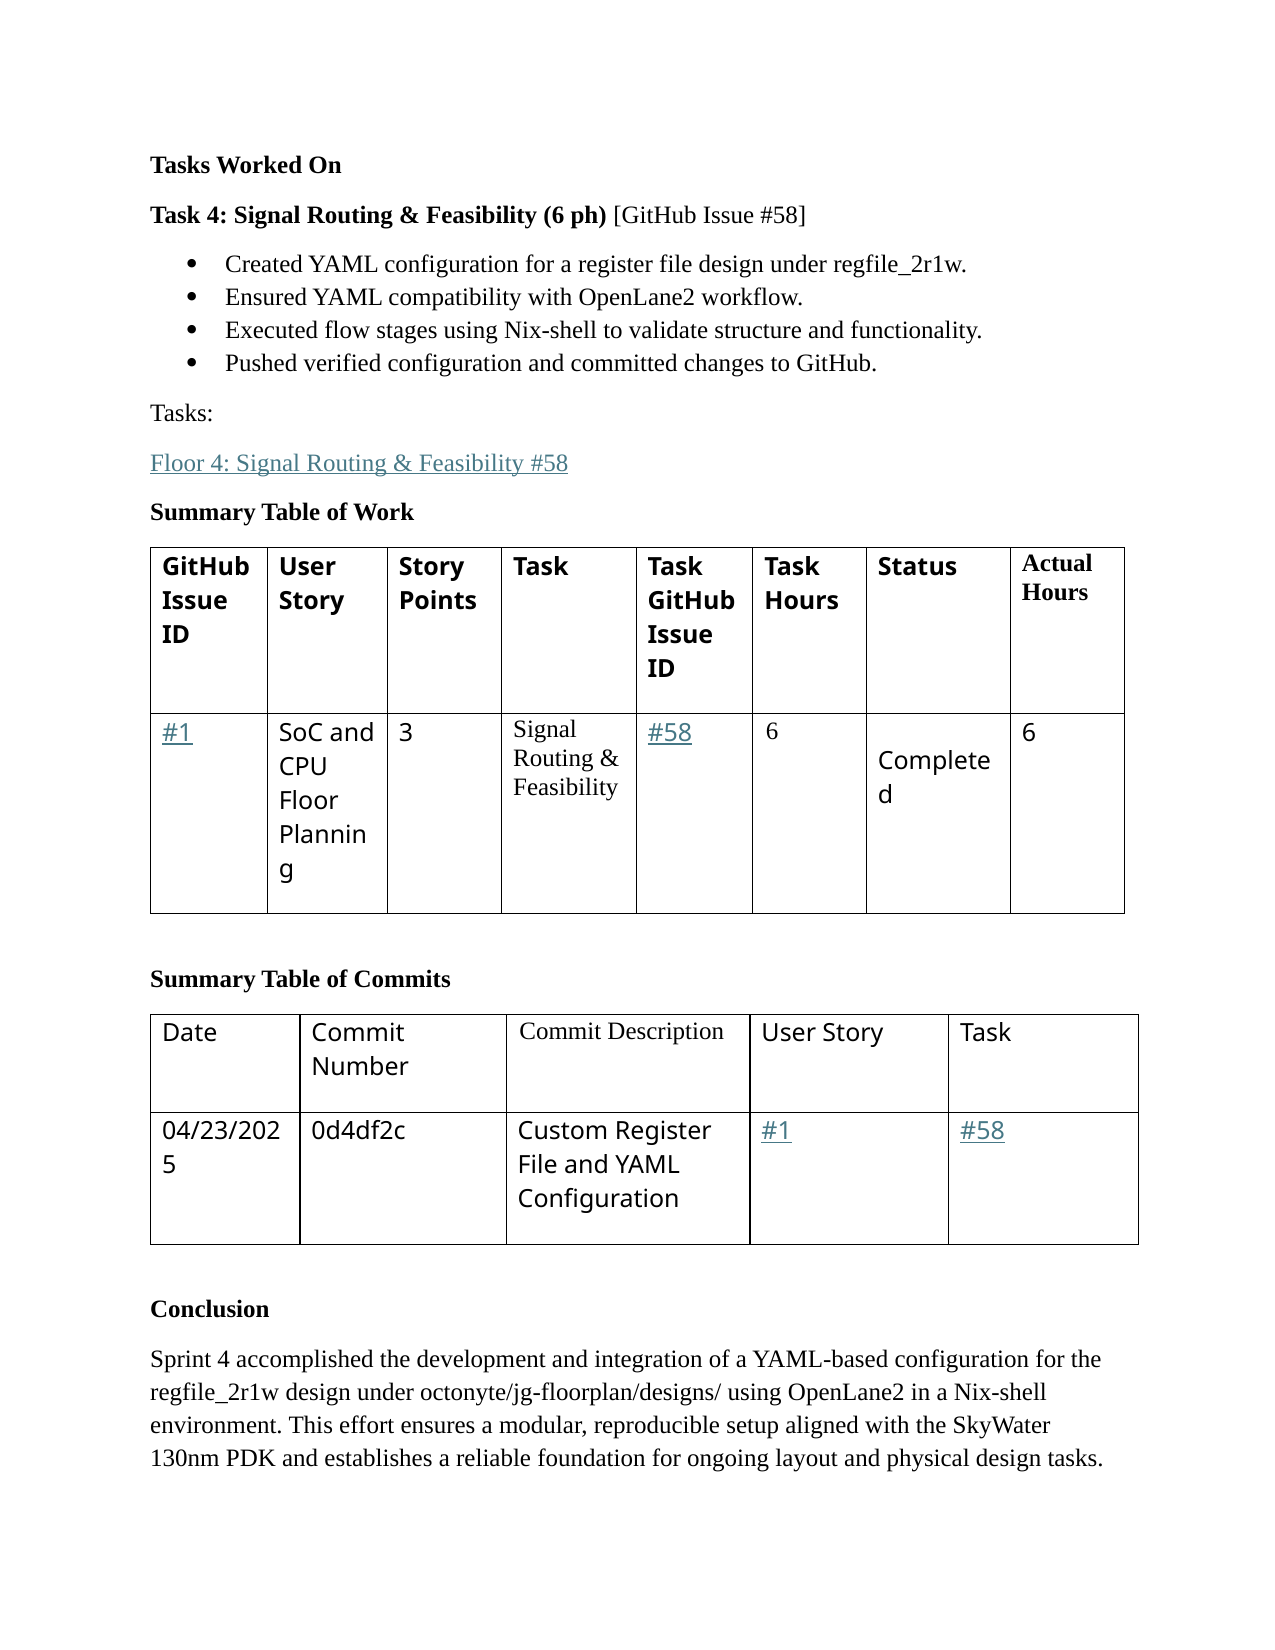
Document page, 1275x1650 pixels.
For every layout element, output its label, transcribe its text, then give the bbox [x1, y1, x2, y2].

table_header Story Points [388, 548, 501, 713]
text Summary Table of Work [150, 497, 1125, 526]
table_cell 6 [1011, 714, 1124, 913]
table_cell #58 [637, 714, 752, 913]
text Task 4: Signal Routing & Feasibility (6 ph) [GitHub Issue #58] [150, 200, 1125, 228]
list Created YAML configuration for a register file design under regfile_2r1w. [187, 249, 1125, 278]
list Executed flow stages using Nix-shell to validate structure and functionality. [187, 315, 1125, 344]
table_cell Signal Routing & Feasibility [502, 714, 636, 913]
table_header GitHub Issue ID [151, 548, 267, 713]
list Pushed verified configuration and committed changes to GitHub. [187, 348, 1125, 377]
table_header Status [867, 548, 1010, 713]
table_header [507, 1015, 749, 1112]
table_cell 3 [388, 714, 501, 913]
text Floor 4: Signal Routing & Feasibility #58 [150, 448, 1125, 477]
table_cell 0d4df2c [301, 1113, 506, 1244]
table_cell #58 [949, 1113, 1138, 1244]
table_cell 04/23/2025 [151, 1113, 299, 1244]
table_cell [753, 714, 866, 913]
table_header User Story [751, 1015, 948, 1112]
text Tasks: [150, 398, 1125, 427]
list Ensured YAML compatibility with OpenLane2 workflow. [187, 282, 1125, 311]
table_header Commit Number [301, 1015, 506, 1112]
table_cell #1 [751, 1113, 948, 1244]
table_header Task [949, 1015, 1138, 1112]
table_cell SoC and CPU Floor Planning [268, 714, 387, 913]
text Summary Table of Commits [150, 964, 1125, 993]
text Tasks Worked On [150, 150, 1125, 179]
table_cell Custom Register File and YAML Configuration [507, 1113, 749, 1244]
table_header Task Hours [753, 548, 866, 713]
table_header Task [502, 548, 636, 713]
text Conclusion [150, 1294, 1125, 1323]
text Sprint 4 accomplished the development and integration of a YAML-based configuration for the regfile_2r1w design under octonyte/jg-floorplan/designs/ using OpenLane2 in a Nix-shell environment. This effort ensures a modular, reproducible setup aligned with the SkyWater 130nm PDK and establishes a reliable foundation for ongoing layout and physical design tasks. [150, 1344, 1125, 1472]
table_cell #1 [151, 714, 267, 913]
table_header Date [151, 1015, 299, 1112]
table_header User Story [268, 548, 387, 713]
table_header Task GitHub Issue ID [637, 548, 752, 713]
table_header Actual Hours [1011, 548, 1124, 713]
table_cell Completed [867, 714, 1010, 913]
